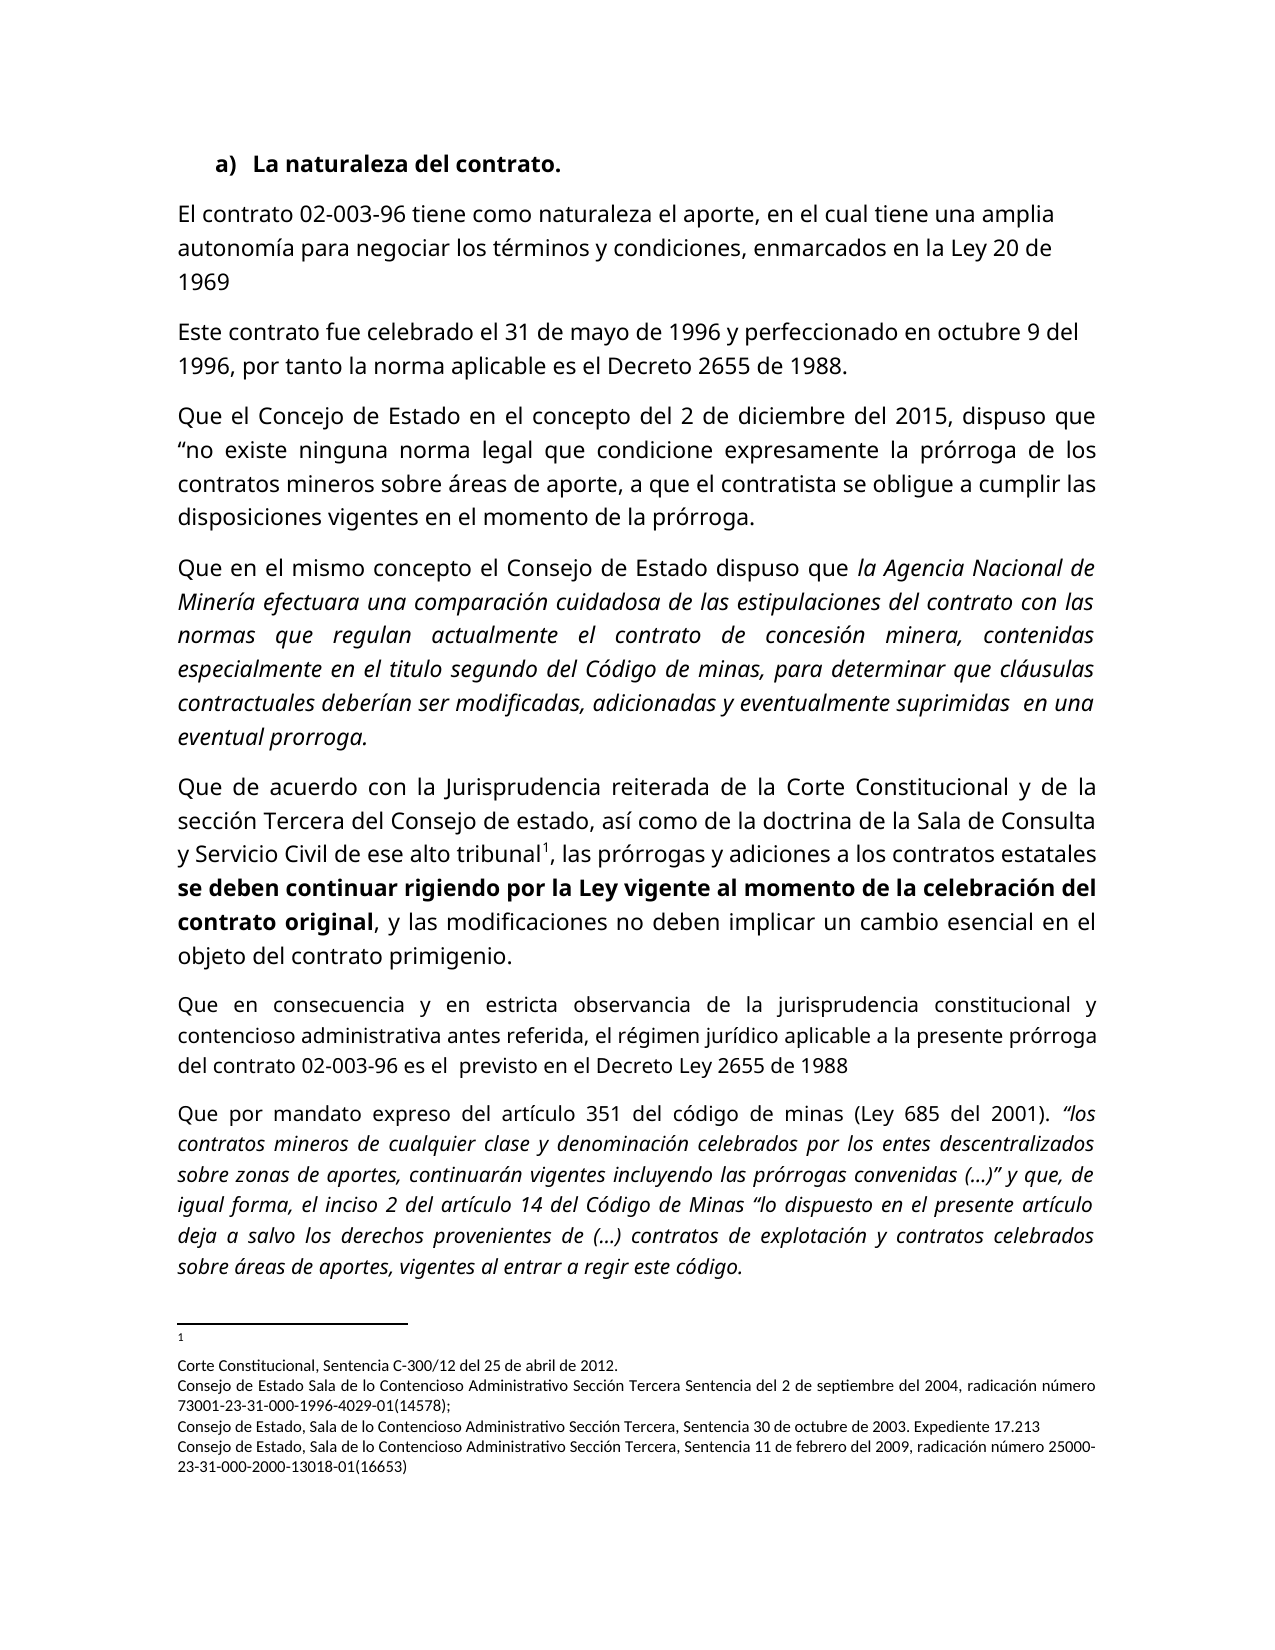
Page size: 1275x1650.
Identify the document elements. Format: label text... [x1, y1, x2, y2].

list La naturaleza del contrato. [215, 148, 1098, 179]
text Que en consecuencia y en estricta observancia de la jurisprudencia constitucional y contencioso administrativa antes referida, el régimen jurídico aplicable a la presente prórroga del contrato 02-003-96 es el previsto en el Decreto Ley 2655 de 1988 [177, 990, 1098, 1080]
text Este contrato fue celebrado el 31 de mayo de 1996 y perfeccionado en octubre 9 del 1996, por tanto la norma aplicable es el Decreto 2655 de 1988. [177, 316, 1098, 381]
text Que por mandato expreso del artículo 351 del código de minas (Ley 685 del 2001). “los contratos mineros de cualquier clase y denominación celebrados por los entes descentralizados sobre zonas de aportes, continuarán vigentes incluyendo las prórrogas convenidas (...)” y que, de igual forma, el inciso 2 del artículo 14 del Código de Minas “lo dispuesto en el presente artículo deja a salvo los derechos provenientes de (...) contratos de explotación y contratos celebrados sobre áreas de aportes, vigentes al entrar a regir este código. [177, 1099, 1098, 1280]
text Que en el mismo concepto el Consejo de Estado dispuso que la Agencia Nacional de Minería efectuara una comparación cuidadosa de las estipulaciones del contrato con las normas que regulan actualmente el contrato de concesión minera, contenidas especialmente en el titulo segundo del Código de minas, para determinar que cláusulas contractuales deberían ser modificadas, adicionadas y eventualmente suprimidas en una eventual prorroga. [177, 552, 1098, 752]
text Que de acuerdo con la Jurisprudencia reiterada de la Corte Constitucional y de la sección Tercera del Consejo de estado, así como de la doctrina de la Sala de Consulta y Servicio Civil de ese alto tribunal, las prórrogas y adiciones a los contratos estatales se deben continuar rigiendo por la Ley vigente al momento de la celebración del contrato original, y las modificaciones no deben implicar un cambio esencial en el objeto del contrato primigenio. [177, 771, 1098, 971]
text Que el Concejo de Estado en el concepto del 2 de diciembre del 2015, dispuso que “no existe ninguna norma legal que condicione expresamente la prórroga de los contratos mineros sobre áreas de aporte, a que el contratista se obligue a cumplir las disposiciones vigentes en el momento de la prórroga. [177, 400, 1098, 533]
text El contrato 02-003-96 tiene como naturaleza el aporte, en el cual tiene una amplia autonomía para negociar los términos y condiciones, enmarcados en la Ley 20 de 1969 [177, 198, 1098, 297]
